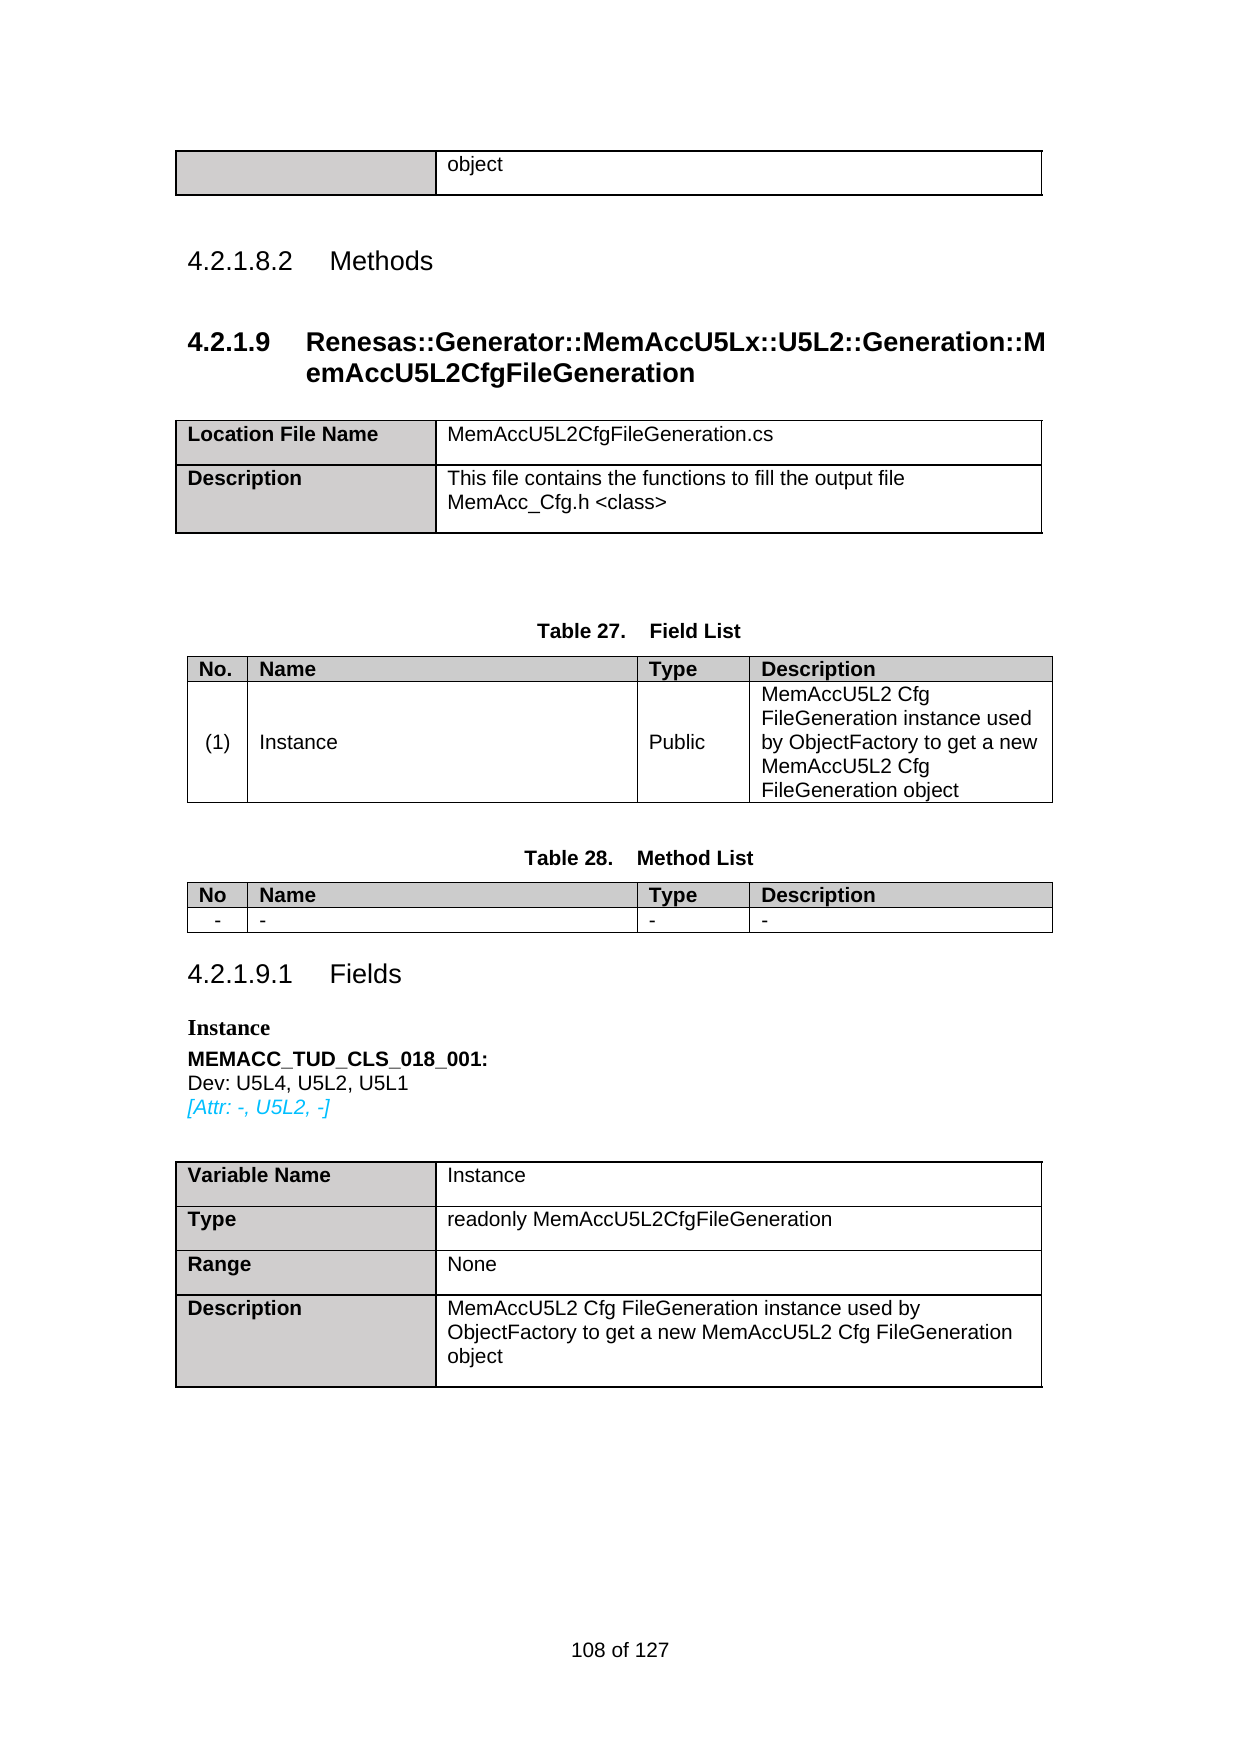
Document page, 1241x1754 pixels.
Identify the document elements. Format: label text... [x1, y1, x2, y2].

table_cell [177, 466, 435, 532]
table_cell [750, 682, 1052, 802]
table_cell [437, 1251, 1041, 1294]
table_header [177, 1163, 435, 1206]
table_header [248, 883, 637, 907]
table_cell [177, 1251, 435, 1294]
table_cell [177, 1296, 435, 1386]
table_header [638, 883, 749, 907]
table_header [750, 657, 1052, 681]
subtitle Methods [187, 245, 1053, 276]
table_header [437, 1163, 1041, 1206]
subtitle Fields [187, 958, 1053, 989]
subtitle Instance [187, 1014, 1053, 1040]
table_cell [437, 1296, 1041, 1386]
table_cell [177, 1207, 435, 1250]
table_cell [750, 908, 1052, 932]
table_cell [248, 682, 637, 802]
subtitle Renesas::Generator::MemAccU5Lx::U5L2::Generation::MemAccU5L2CfgFileGeneration [187, 326, 1053, 388]
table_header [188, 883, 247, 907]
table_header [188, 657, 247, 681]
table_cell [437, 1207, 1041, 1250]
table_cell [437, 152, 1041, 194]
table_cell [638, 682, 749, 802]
text MEMACC_TUD_CLS_018_001: Dev: U5L4, U5L2, U5L1 [Attr: -, U5L2, -] [187, 1047, 1053, 1142]
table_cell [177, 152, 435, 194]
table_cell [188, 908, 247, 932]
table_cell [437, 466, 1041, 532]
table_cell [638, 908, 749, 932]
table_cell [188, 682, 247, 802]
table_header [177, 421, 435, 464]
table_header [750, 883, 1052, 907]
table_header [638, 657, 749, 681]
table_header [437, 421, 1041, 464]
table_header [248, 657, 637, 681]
text Field List [225, 619, 1053, 643]
text Method List [225, 845, 1053, 869]
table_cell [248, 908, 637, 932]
